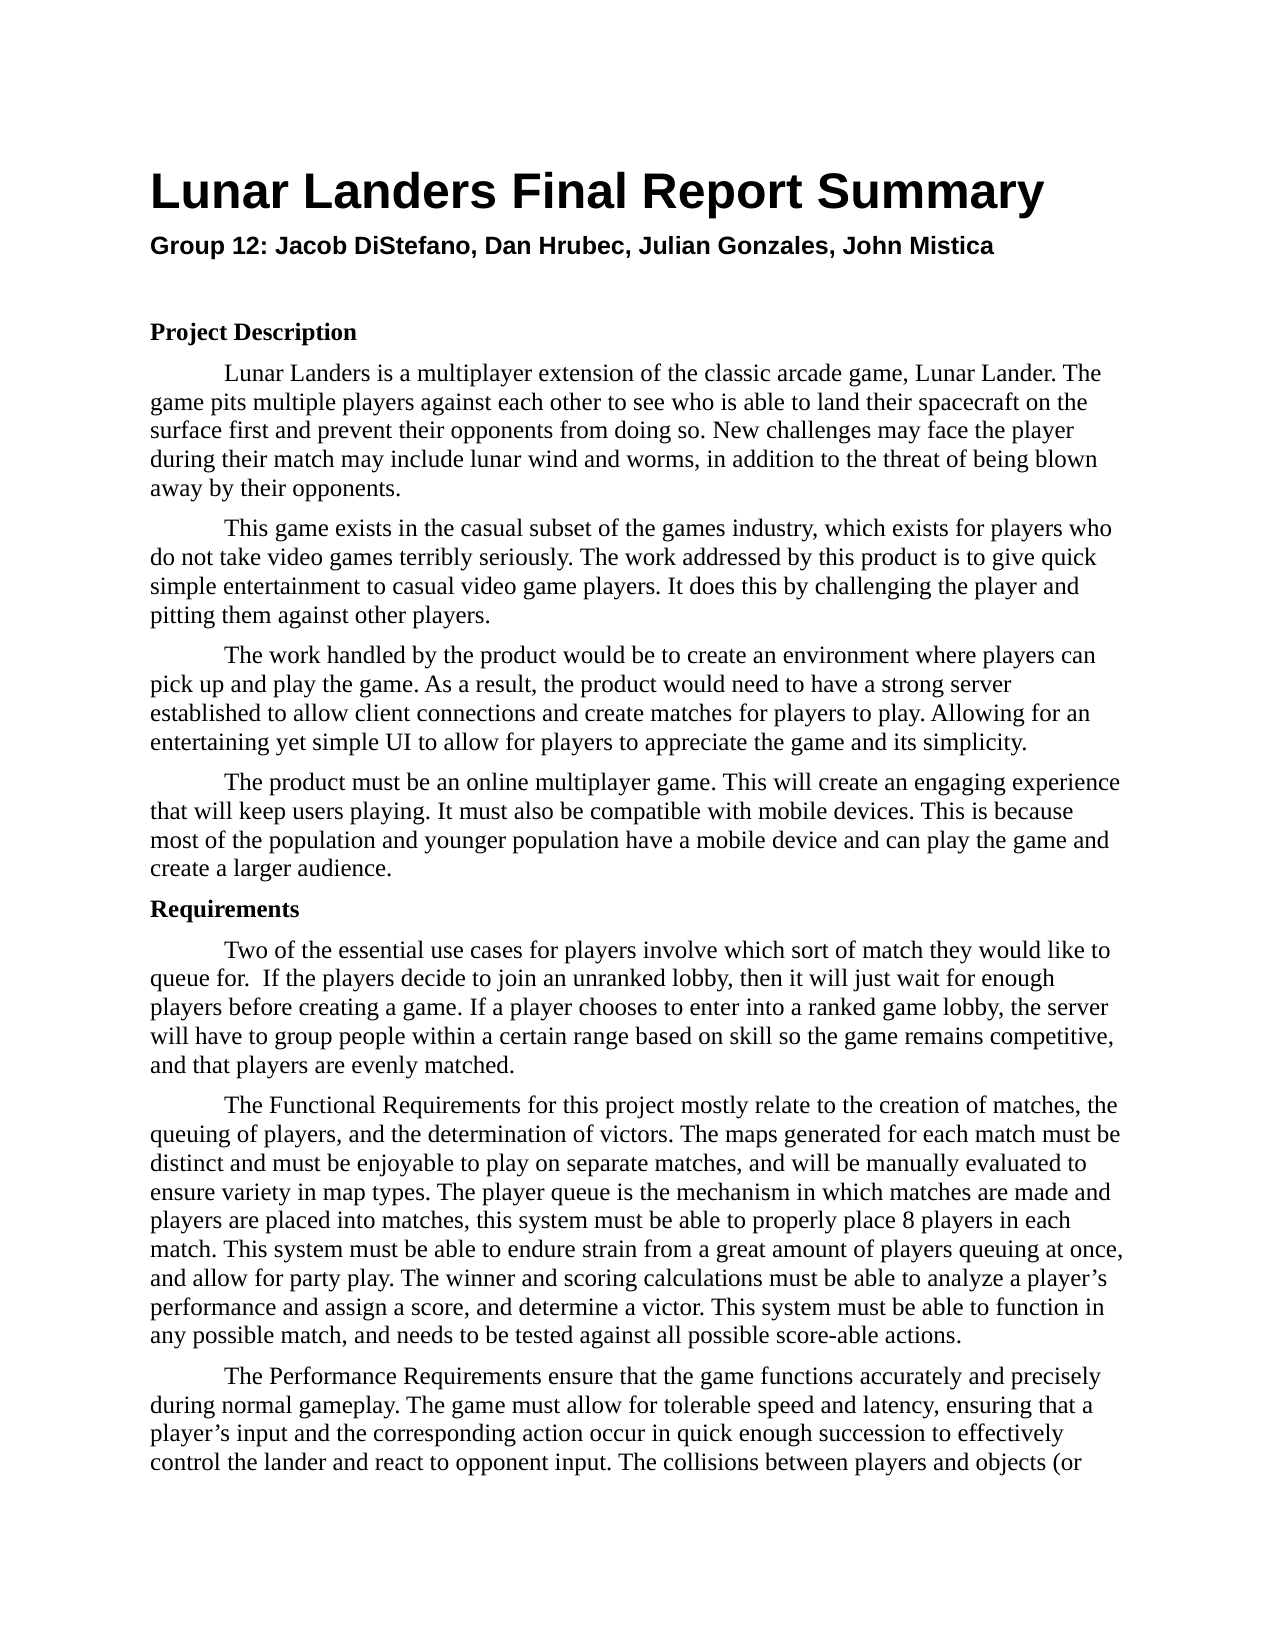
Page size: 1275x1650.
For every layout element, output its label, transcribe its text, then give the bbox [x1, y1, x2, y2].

text The product must be an online multiplayer game. This will create an engaging experience that will keep users playing. It must also be compatible with mobile devices. This is because most of the population and younger population have a mobile device and can play the game and create a larger audience. [150, 767, 1125, 882]
text Requirements [150, 894, 1125, 923]
text Lunar Landers Final Report Summary [150, 162, 1125, 219]
text Project Description [150, 317, 1125, 346]
text This game exists in the casual subset of the games industry, which exists for players who do not take video games terribly seriously. The work addressed by this product is to give quick simple entertainment to casual video game players. It does this by challenging the player and pitting them against other players. [150, 513, 1125, 628]
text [150, 1361, 1125, 1476]
text Two of the essential use cases for players involve which sort of match they would like to queue for. If the players decide to join an unranked lobby, then it will just wait for enough players before creating a game. If a player chooses to enter into a ranked game lobby, the server will have to group people within a certain range based on skill so the game remains competitive, and that players are evenly matched. [150, 935, 1125, 1078]
text Group 12: Jacob DiStefano, Dan Hrubec, Julian Gonzales, John Mistica [150, 231, 1125, 260]
text The work handled by the product would be to create an environment where players can pick up and play the game. As a result, the product would need to have a strong server established to allow client connections and create matches for players to play. Allowing for an entertaining yet simple UI to allow for players to appreciate the game and its simplicity. [150, 640, 1125, 755]
text The Functional Requirements for this project mostly relate to the creation of matches, the queuing of players, and the determination of victors. The maps generated for each match must be distinct and must be enjoyable to play on separate matches, and will be manually evaluated to ensure variety in map types. The player queue is the mechanism in which matches are made and players are placed into matches, this system must be able to properly place 8 players in each match. This system must be able to endure strain from a great amount of players queuing at once, and allow for party play. The winner and scoring calculations must be able to analyze a player’s performance and assign a score, and determine a victor. This system must be able to function in any possible match, and needs to be tested against all possible score-able actions. [150, 1090, 1125, 1349]
text Lunar Landers is a multiplayer extension of the classic arcade game, Lunar Lander. The game pits multiple players against each other to see who is able to land their spacecraft on the surface first and prevent their opponents from doing so. New challenges may face the player during their match may include lunar wind and worms, in addition to the threat of being blown away by their opponents. [150, 358, 1125, 502]
